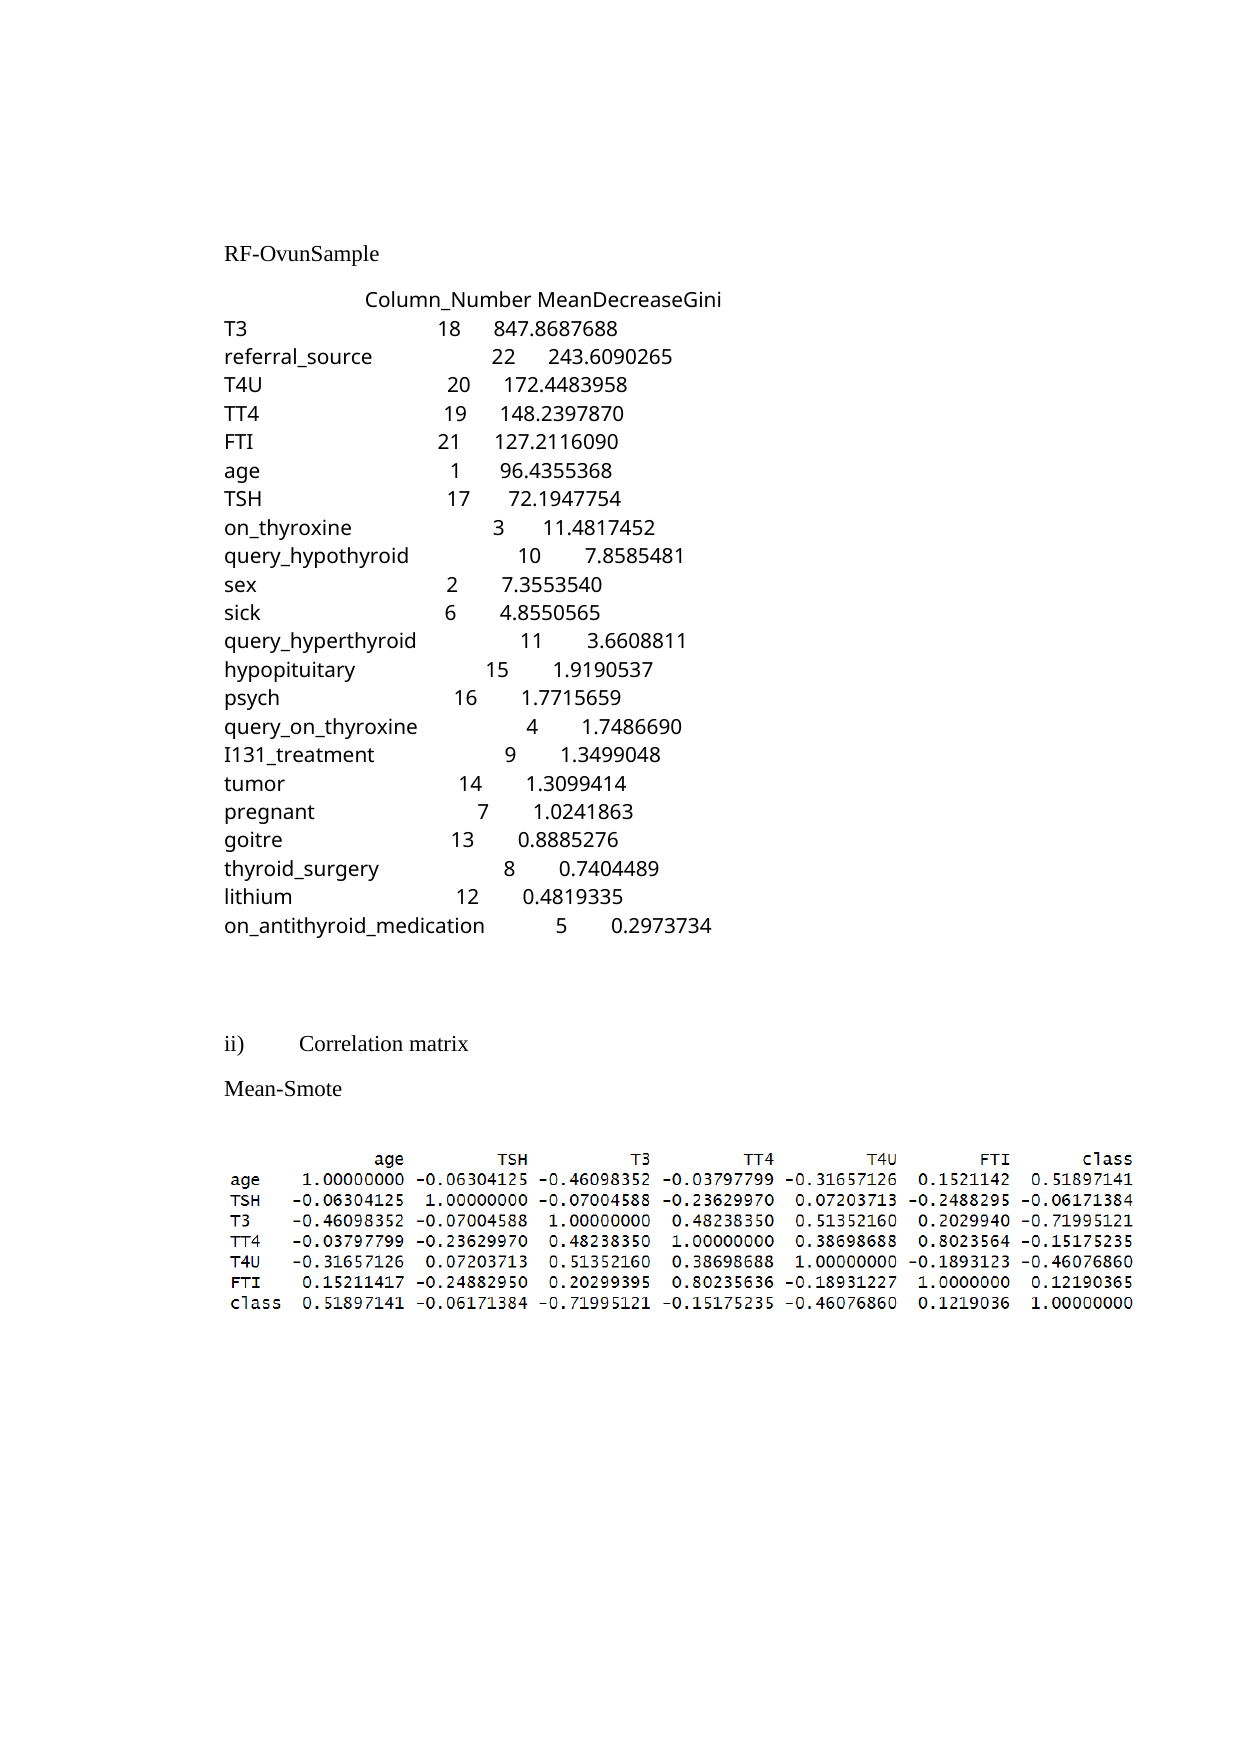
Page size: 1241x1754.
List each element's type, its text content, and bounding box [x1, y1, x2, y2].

text Column_Number MeanDecreaseGini [224, 285, 1090, 314]
text on_antithyroid_medication 5 0.2973734 [224, 911, 1090, 939]
text lithium 12 0.4819335 [224, 882, 1090, 911]
picture [223, 1150, 1164, 1315]
text sex 2 7.3553540 [224, 570, 1090, 598]
text query_hyperthyroid 11 3.6608811 [224, 627, 1090, 655]
text query_on_thyroxine 4 1.7486690 [224, 712, 1090, 740]
text tumor 14 1.3099414 [224, 769, 1090, 797]
list Correlation matrix [224, 1029, 1090, 1056]
text age 1 96.4355368 [224, 456, 1090, 484]
text T4U 20 172.4483958 [224, 371, 1090, 399]
text sick 6 4.8550565 [224, 598, 1090, 627]
text I131_treatment 9 1.3499048 [224, 740, 1090, 769]
text goitre 13 0.8885276 [224, 826, 1090, 854]
text on_thyroxine 3 11.4817452 [224, 513, 1090, 541]
text referral_source 22 243.6090265 [224, 342, 1090, 371]
text psych 16 1.7715659 [224, 683, 1090, 712]
text TSH 17 72.1947754 [224, 484, 1090, 513]
text RF-OvunSample [224, 240, 1090, 267]
text query_hypothyroid 10 7.8585481 [224, 541, 1090, 570]
text FTI 21 127.2116090 [224, 427, 1090, 456]
text pregnant 7 1.0241863 [224, 797, 1090, 826]
text TT4 19 148.2397870 [224, 399, 1090, 427]
text thyroid_surgery 8 0.7404489 [224, 854, 1090, 882]
text T3 18 847.8687688 [224, 314, 1090, 342]
text hypopituitary 15 1.9190537 [224, 655, 1090, 683]
text Mean-Smote [224, 1075, 1090, 1101]
